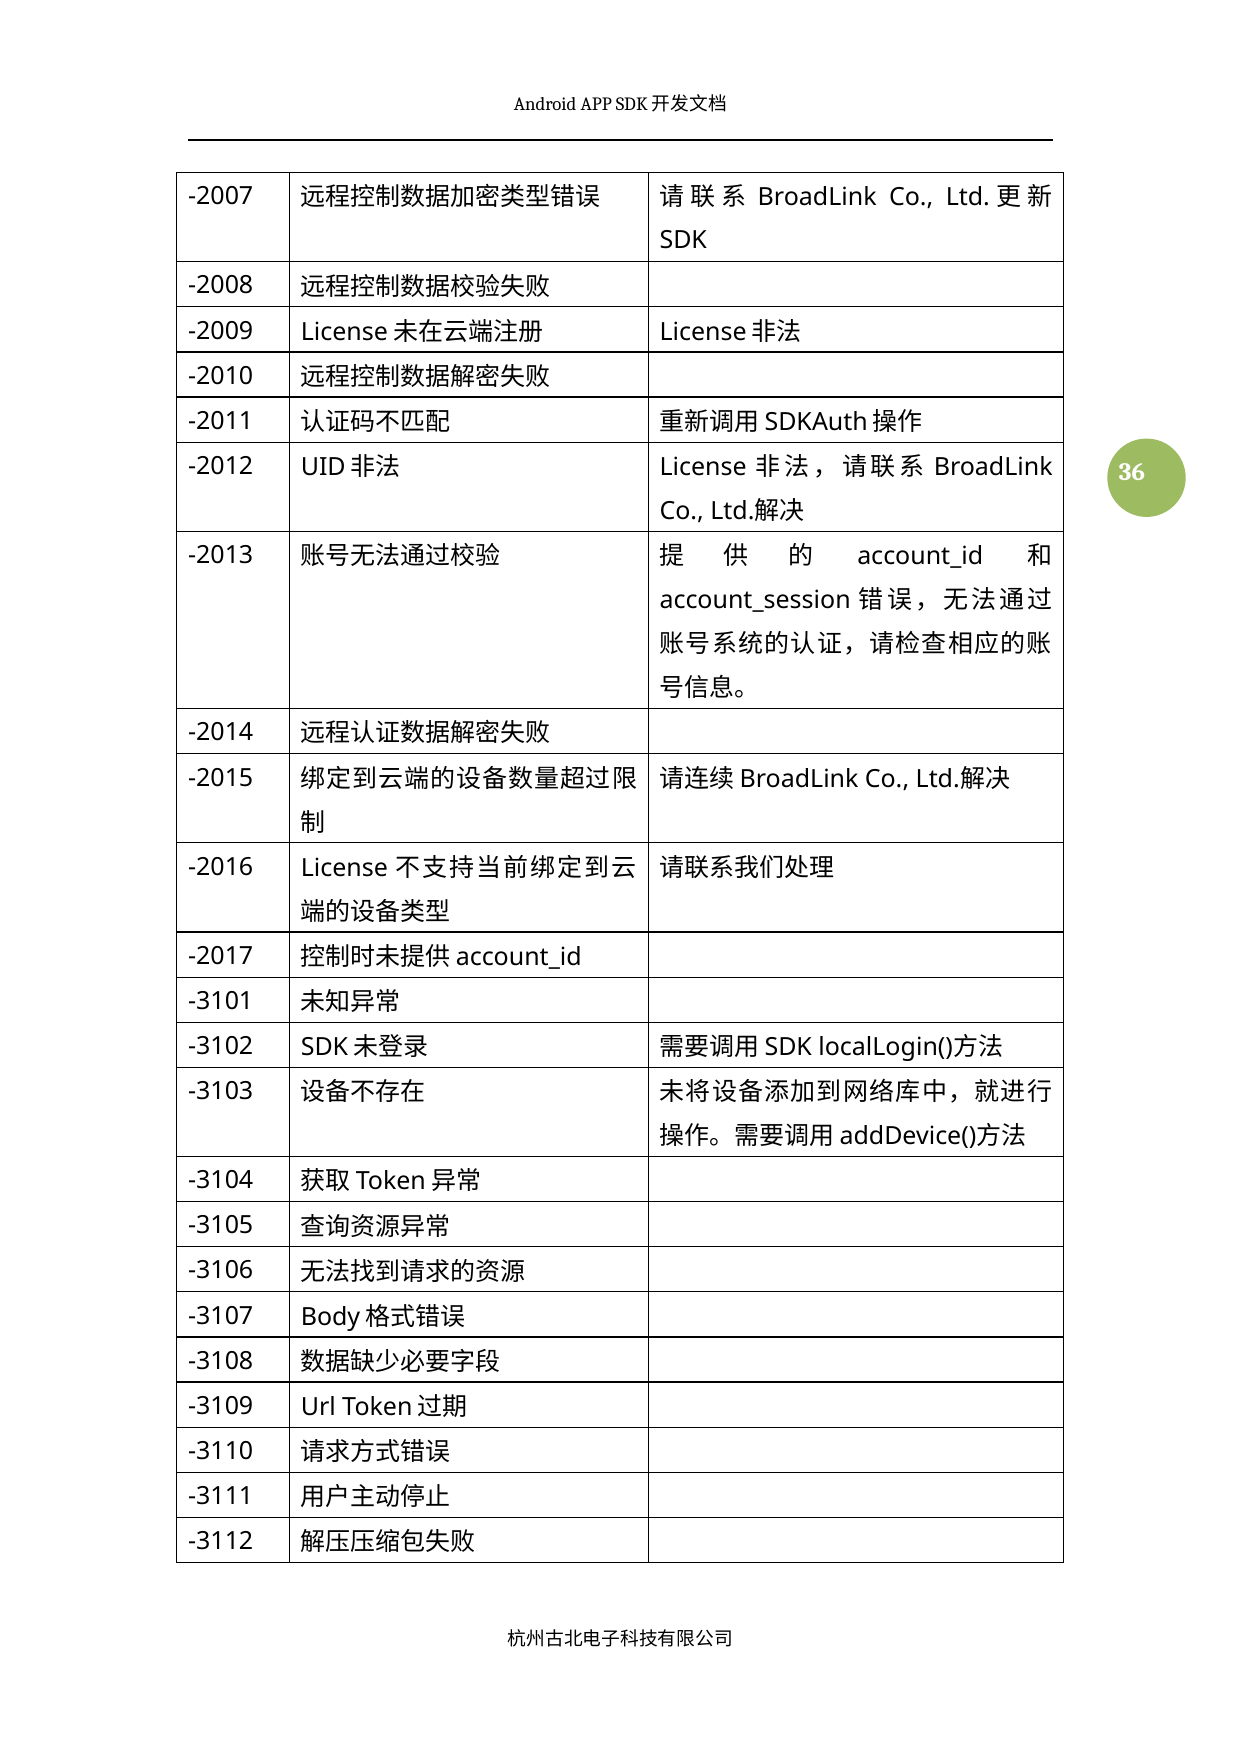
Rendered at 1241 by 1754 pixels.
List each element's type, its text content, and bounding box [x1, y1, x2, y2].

table_cell Body格式错误 [290, 1292, 648, 1336]
table_cell UID非法 [290, 443, 648, 531]
table_cell -2009 [177, 307, 289, 351]
table_cell -2007 [177, 173, 289, 261]
table_cell -2013 [177, 532, 289, 708]
table_cell [649, 1157, 1063, 1201]
table_cell -3105 [177, 1202, 289, 1246]
table_cell 重新调用SDKAuth操作 [649, 398, 1063, 442]
table_cell 远程控制数据解密失败 [290, 353, 648, 396]
table_cell License未在云端注册 [290, 307, 648, 351]
table_cell SDK未登录 [290, 1023, 648, 1067]
table_cell [649, 978, 1063, 1022]
table_cell -2017 [177, 933, 289, 977]
table_cell 查询资源异常 [290, 1202, 648, 1246]
table_cell [649, 1202, 1063, 1246]
table_cell -2012 [177, 443, 289, 531]
table_cell 未将设备添加到网络库中，就进行操作。需要调用addDevice()方法 [649, 1068, 1063, 1156]
table_cell -3101 [177, 978, 289, 1022]
table_cell 远程控制数据加密类型错误 [290, 173, 648, 261]
table_cell -3103 [177, 1068, 289, 1156]
table_cell [649, 1292, 1063, 1336]
table_cell -3109 [177, 1383, 289, 1427]
table_cell -3108 [177, 1338, 289, 1381]
table_cell [649, 262, 1063, 306]
table_cell -2016 [177, 843, 289, 931]
table_cell 请联系BroadLink Co., Ltd.更新SDK [649, 173, 1063, 261]
table_cell 绑定到云端的设备数量超过限制 [290, 754, 648, 842]
table_cell [649, 1518, 1063, 1562]
table_cell 未知异常 [290, 978, 648, 1022]
table_cell 提供的account_id和account_session错误，无法通过账号系统的认证，请检查相应的账号信息。 [649, 532, 1063, 708]
table_cell 无法找到请求的资源 [290, 1247, 648, 1291]
table_cell [649, 353, 1063, 396]
table_cell 数据缺少必要字段 [290, 1338, 648, 1381]
table_cell 解压压缩包失败 [290, 1518, 648, 1562]
table_cell [649, 1473, 1063, 1517]
table_cell -3106 [177, 1247, 289, 1291]
table_cell [649, 1247, 1063, 1291]
table_cell 远程控制数据校验失败 [290, 262, 648, 306]
table_cell -2010 [177, 353, 289, 396]
table_cell -2014 [177, 709, 289, 753]
table_cell 请联系我们处理 [649, 843, 1063, 931]
table_cell 获取Token异常 [290, 1157, 648, 1201]
table_cell -2011 [177, 398, 289, 442]
table_cell 远程认证数据解密失败 [290, 709, 648, 753]
table_cell 账号无法通过校验 [290, 532, 648, 708]
table_cell -2015 [177, 754, 289, 842]
table_cell 请连续BroadLink Co., Ltd.解决 [649, 754, 1063, 842]
table_cell 请求方式错误 [290, 1428, 648, 1472]
table_cell 控制时未提供account_id [290, 933, 648, 977]
table_cell License非法 [649, 307, 1063, 351]
table_cell -3104 [177, 1157, 289, 1201]
table_cell [649, 1338, 1063, 1381]
table_cell 需要调用SDK localLogin()方法 [649, 1023, 1063, 1067]
table_cell License不支持当前绑定到云端的设备类型 [290, 843, 648, 931]
table_cell -3111 [177, 1473, 289, 1517]
table_cell -3102 [177, 1023, 289, 1067]
table_cell [649, 1383, 1063, 1427]
table_cell [649, 933, 1063, 977]
table_cell -3110 [177, 1428, 289, 1472]
table_cell Url Token过期 [290, 1383, 648, 1427]
table_cell -3107 [177, 1292, 289, 1336]
table_cell 设备不存在 [290, 1068, 648, 1156]
table_cell -2008 [177, 262, 289, 306]
table_cell License非法，请联系BroadLink Co., Ltd.解决 [649, 443, 1063, 531]
table_cell [649, 1428, 1063, 1472]
table_cell [649, 709, 1063, 753]
table_cell 认证码不匹配 [290, 398, 648, 442]
table_cell -3112 [177, 1518, 289, 1562]
table_cell 用户主动停止 [290, 1473, 648, 1517]
